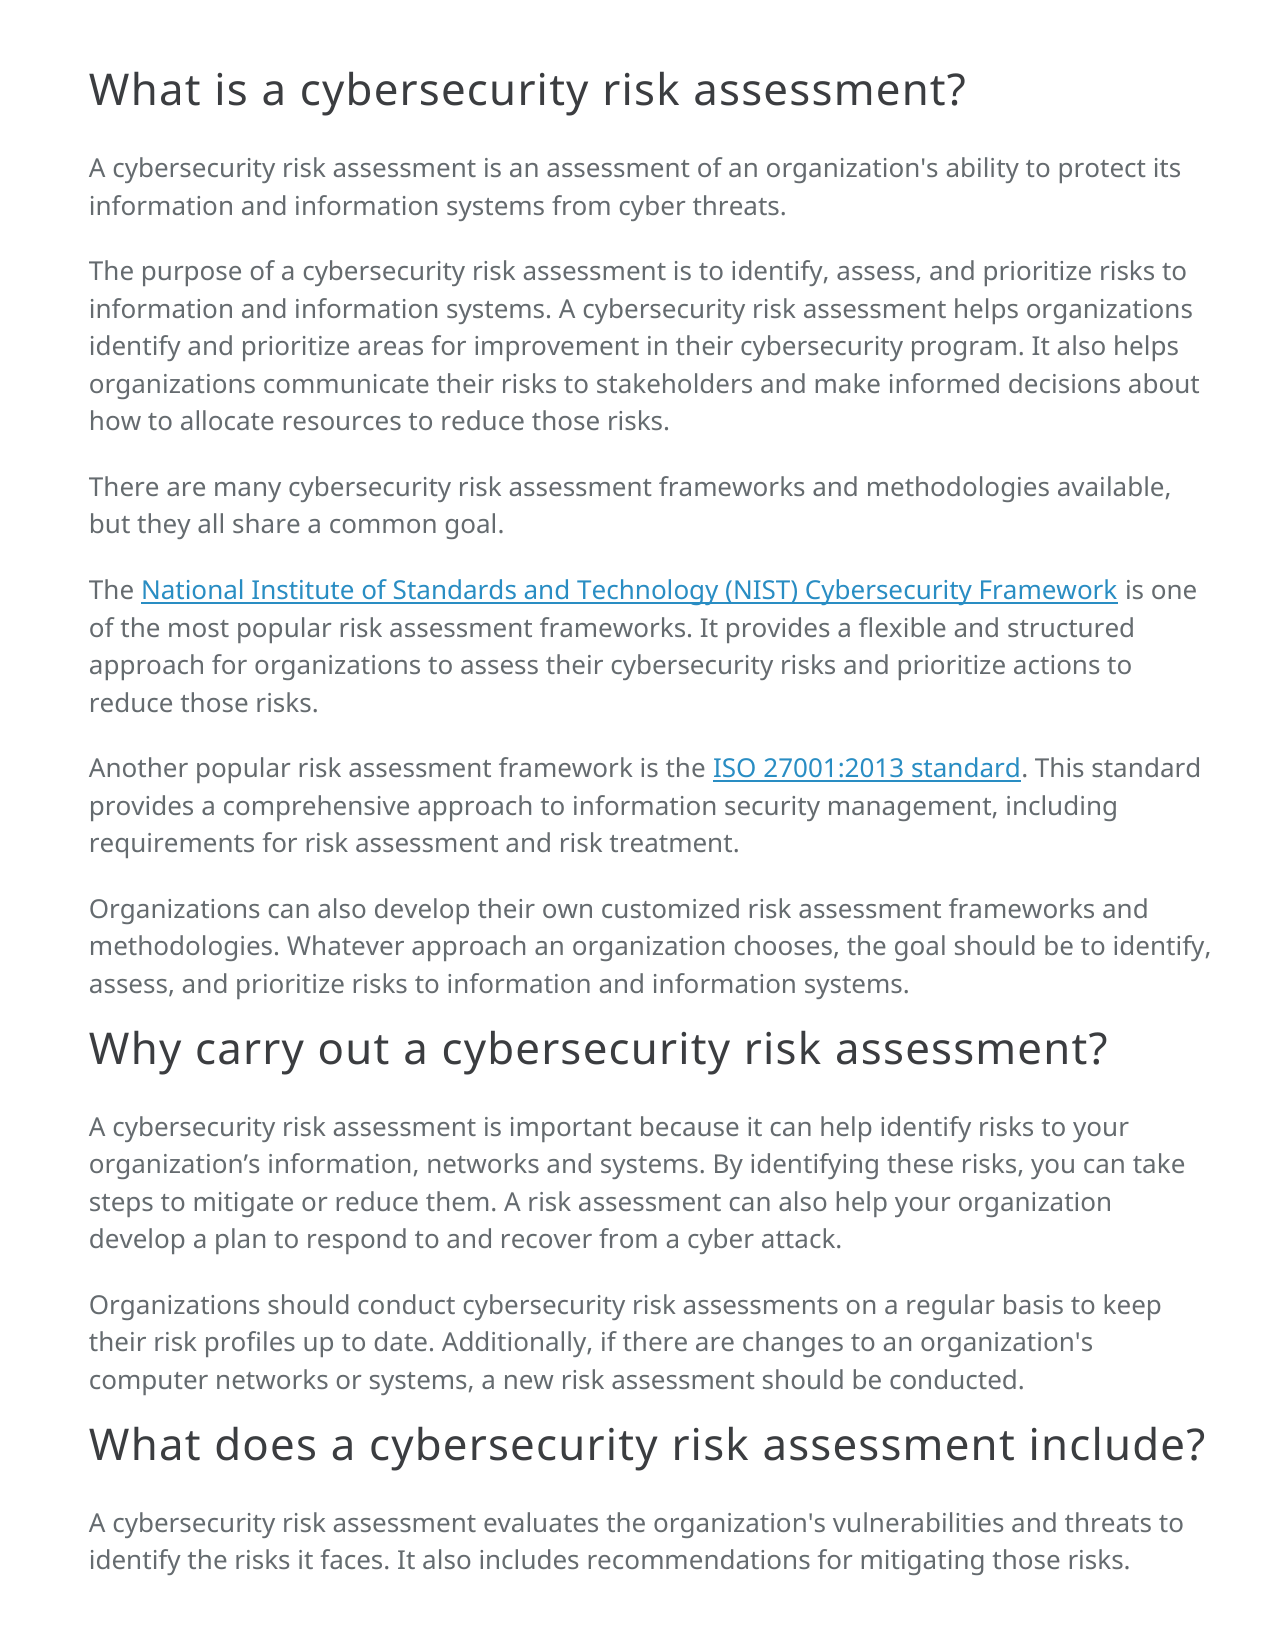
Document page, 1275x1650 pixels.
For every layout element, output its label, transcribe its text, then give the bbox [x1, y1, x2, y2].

text A cybersecurity risk assessment is important because it can help identify risks to your organization’s information, networks and systems. By identifying these risks, you can take steps to mitigate or reduce them. A risk assessment can also help your organization develop a plan to respond to and recover from a cyber attack. [89, 1106, 1216, 1256]
text The National Institute of Standards and Technology (NIST) Cybersecurity Framework is one of the most popular risk assessment frameworks. It provides a flexible and structured approach for organizations to assess their cybersecurity risks and prioritize actions to reduce those risks. [89, 570, 1216, 720]
text There are many cybersecurity risk assessment frameworks and methodologies available, but they all share a common goal. [89, 467, 1216, 542]
text Organizations can also develop their own customized risk assessment frameworks and methodologies. Whatever approach an organization chooses, the goal should be to identify, assess, and prioritize risks to information and information systems. [89, 888, 1216, 1001]
text What is a cybersecurity risk assessment? [89, 59, 1216, 119]
text Organizations should conduct cybersecurity risk assessments on a regular basis to keep their risk profiles up to date. Additionally, if there are changes to an organization's computer networks or systems, a new risk assessment should be conducted. [89, 1284, 1216, 1397]
text Why carry out a cybersecurity risk assessment? [89, 1018, 1216, 1077]
text A cybersecurity risk assessment is an assessment of an organization's ability to protect its information and information systems from cyber threats. [89, 148, 1216, 223]
text A cybersecurity risk assessment evaluates the organization's vulnerabilities and threats to identify the risks it faces. It also includes recommendations for mitigating those risks. [89, 1502, 1216, 1577]
text What does a cybersecurity risk assessment include? [89, 1414, 1216, 1473]
text Another popular risk assessment framework is the ISO 27001:2013 standard. This standard provides a comprehensive approach to information security management, including requirements for risk assessment and risk treatment. [89, 748, 1216, 860]
text The purpose of a cybersecurity risk assessment is to identify, assess, and prioritize risks to information and information systems. A cybersecurity risk assessment helps organizations identify and prioritize areas for improvement in their cybersecurity program. It also helps organizations communicate their risks to stakeholders and make informed decisions about how to allocate resources to reduce those risks. [89, 251, 1216, 438]
